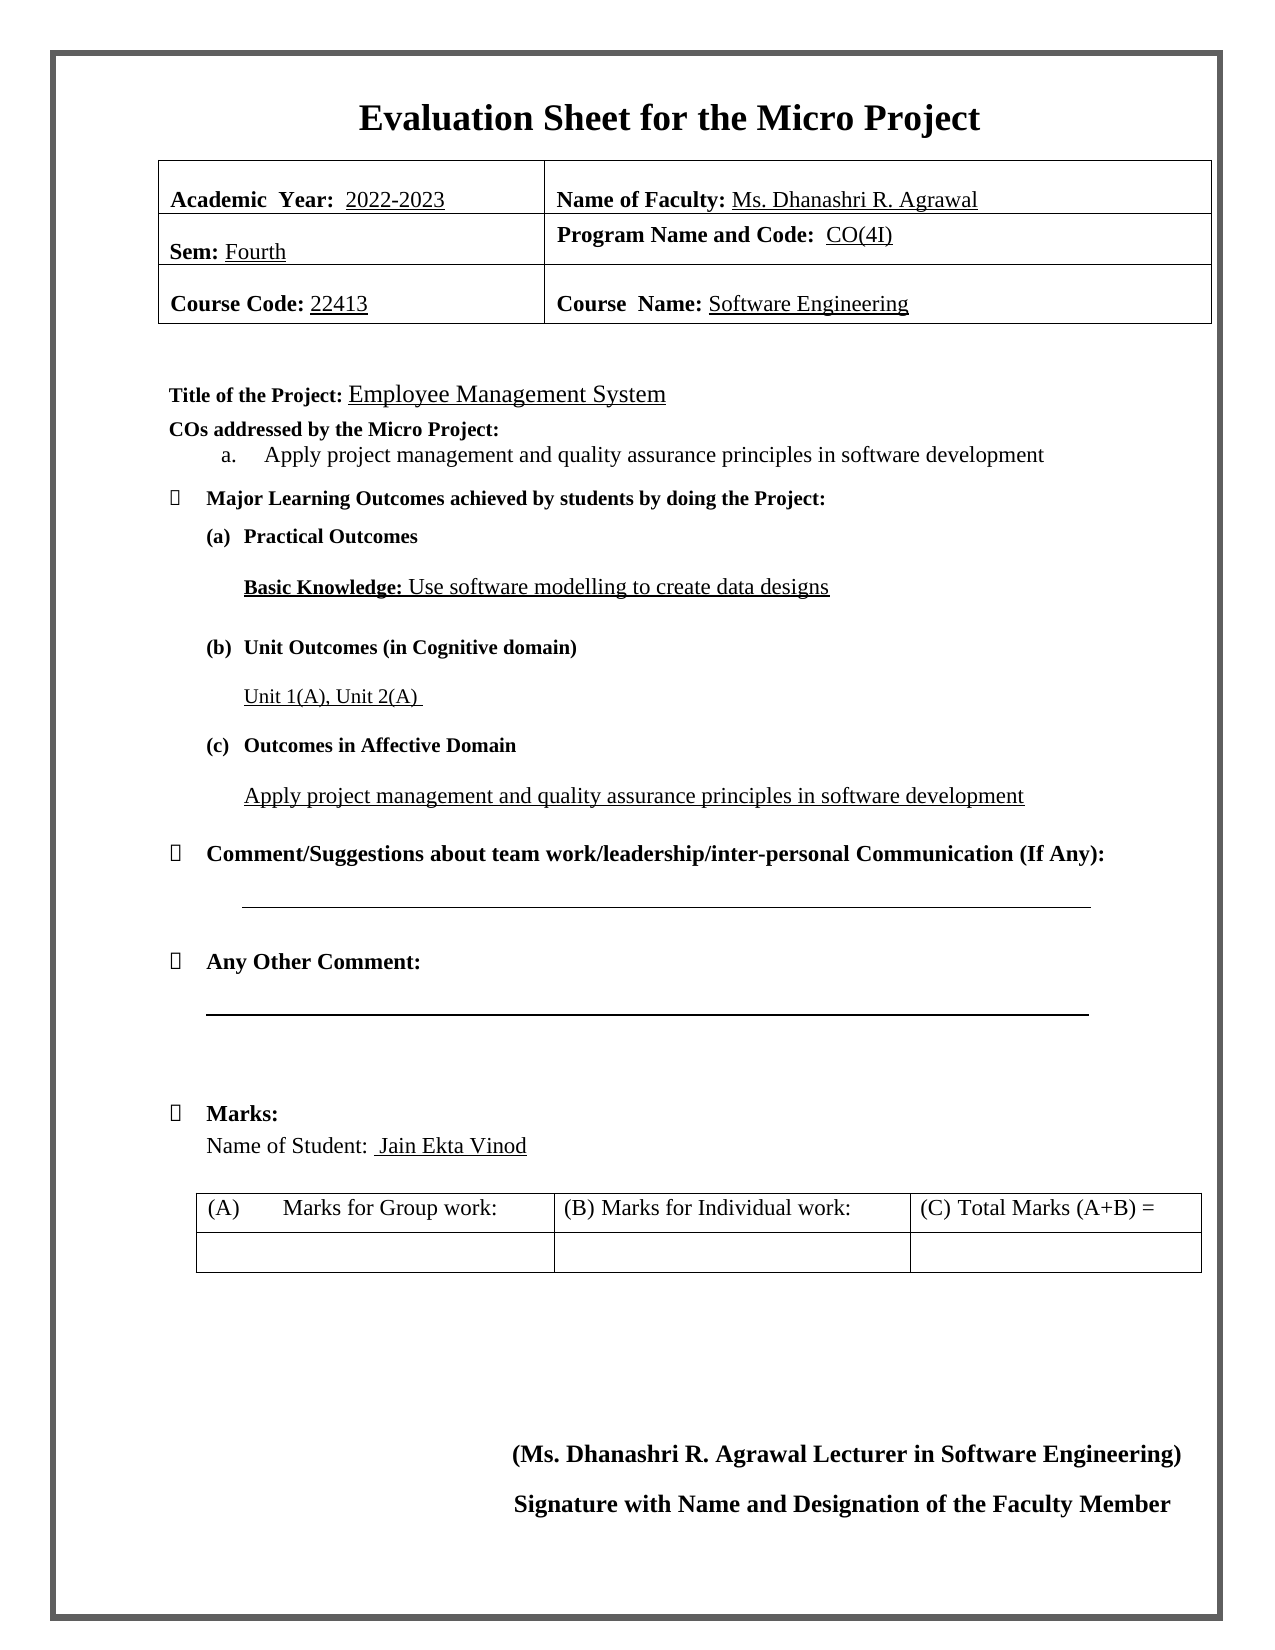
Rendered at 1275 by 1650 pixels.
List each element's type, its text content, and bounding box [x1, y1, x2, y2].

text COs addressed by the Micro Project: [169, 417, 1217, 441]
text Evaluation Sheet for the Micro Project [167, 95, 1172, 138]
text Title of the Project: Employee Management System [169, 379, 1217, 408]
list Unit Outcomes (in Cognitive domain) [206, 635, 1217, 659]
list Practical Outcomes [206, 524, 1217, 548]
table_cell Course Code: 22413 [159, 265, 544, 322]
table_header Academic Year: 2022-2023 [159, 161, 544, 212]
list Unit 1(A), Unit 2(A) [244, 684, 1217, 708]
list Major Learning Outcomes achieved by students by doing the Project: [168, 483, 1217, 512]
table_header (B) Marks for Individual work: [555, 1194, 910, 1232]
table_cell [555, 1233, 910, 1272]
text Name of Student: Jain Ekta Vinod [206, 1132, 1217, 1159]
table_cell [911, 1233, 1201, 1272]
table_cell Program Name and Code: CO(4I) [545, 214, 1211, 264]
list Outcomes in Affective Domain [206, 733, 1217, 757]
table_cell Course Name: Software Engineering [545, 265, 1211, 322]
list Apply project management and quality assurance principles in software development [221, 441, 1217, 467]
table_cell Sem: Fourth [159, 214, 544, 264]
table_header (A) Marks for Group work: [197, 1194, 554, 1232]
table_header (C) Total Marks (A+B) = [911, 1194, 1201, 1232]
list Basic Knowledge: Use software modelling to create data designs [244, 573, 1217, 599]
text Apply project management and quality assurance principles in software development [192, 782, 1217, 808]
text Signature with Name and Designation of the Faculty Member [473, 1489, 1212, 1517]
text (Ms. Dhanashri R. Agrawal Lecturer in Software Engineering) [473, 1439, 1217, 1468]
table_cell [197, 1233, 554, 1272]
list Comment/Suggestions about team work/leadership/inter-personal Communication (If Any): [168, 837, 1217, 869]
list Any Other Comment: [168, 945, 1217, 976]
table_header Name of Faculty: Ms. Dhanashri R. Agrawal [545, 161, 1211, 212]
list Marks: [168, 1097, 1217, 1128]
